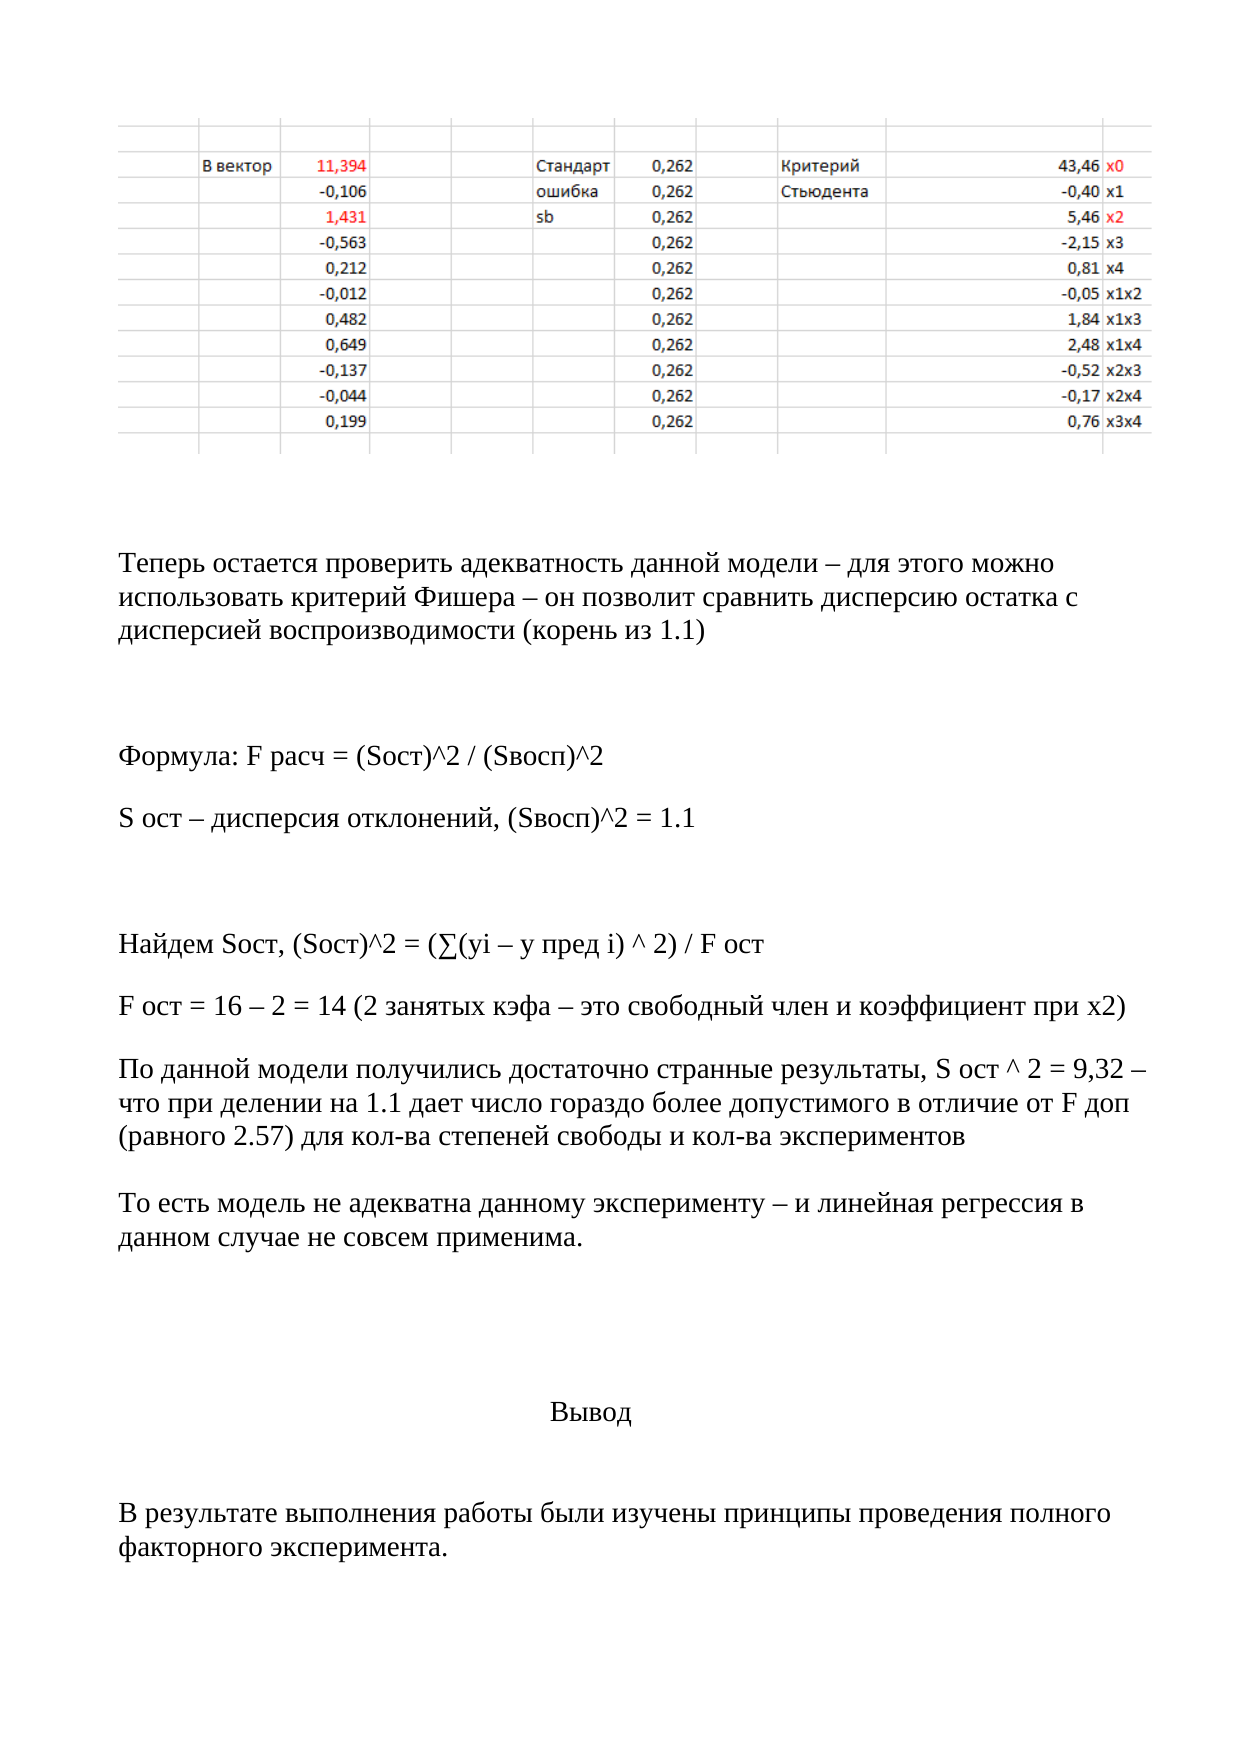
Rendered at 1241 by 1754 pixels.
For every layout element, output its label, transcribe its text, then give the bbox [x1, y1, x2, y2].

text Формула: F расч = (Sост)^2 / (Sвосп)^2 [118, 738, 1152, 771]
text F ост = 16 – 2 = 14 (2 занятых кэфа – это свободный член и коэффициент при x2) [118, 988, 1152, 1022]
picture [118, 118, 1152, 454]
text Найдем Sост, (Sост)^2 = (∑(yi – y пред i) ^ 2) / F ост [118, 926, 1152, 959]
text В результате выполнения работы были изучены принципы проведения полного факторного эксперимента. [118, 1495, 1152, 1562]
text S ост – дисперсия отклонений, (Sвосп)^2 = 1.1 [118, 800, 1152, 834]
text Вывод [29, 1394, 1152, 1428]
text По данной модели получились достаточно странные результаты, S ост ^ 2 = 9,32 – что при делении на 1.1 дает число гораздо более допустимого в отличие от F доп (равного 2.57) для кол-ва степеней свободы и кол-ва экспериментов То есть модель не адекватна данному эксперименту – и линейная регрессия в данном случае не совсем применима. [118, 1051, 1152, 1252]
text Теперь остается проверить адекватность данной модели – для этого можно использовать критерий Фишера – он позволит сравнить дисперсию остатка с дисперсией воспроизводимости (корень из 1.1) [118, 545, 1152, 646]
